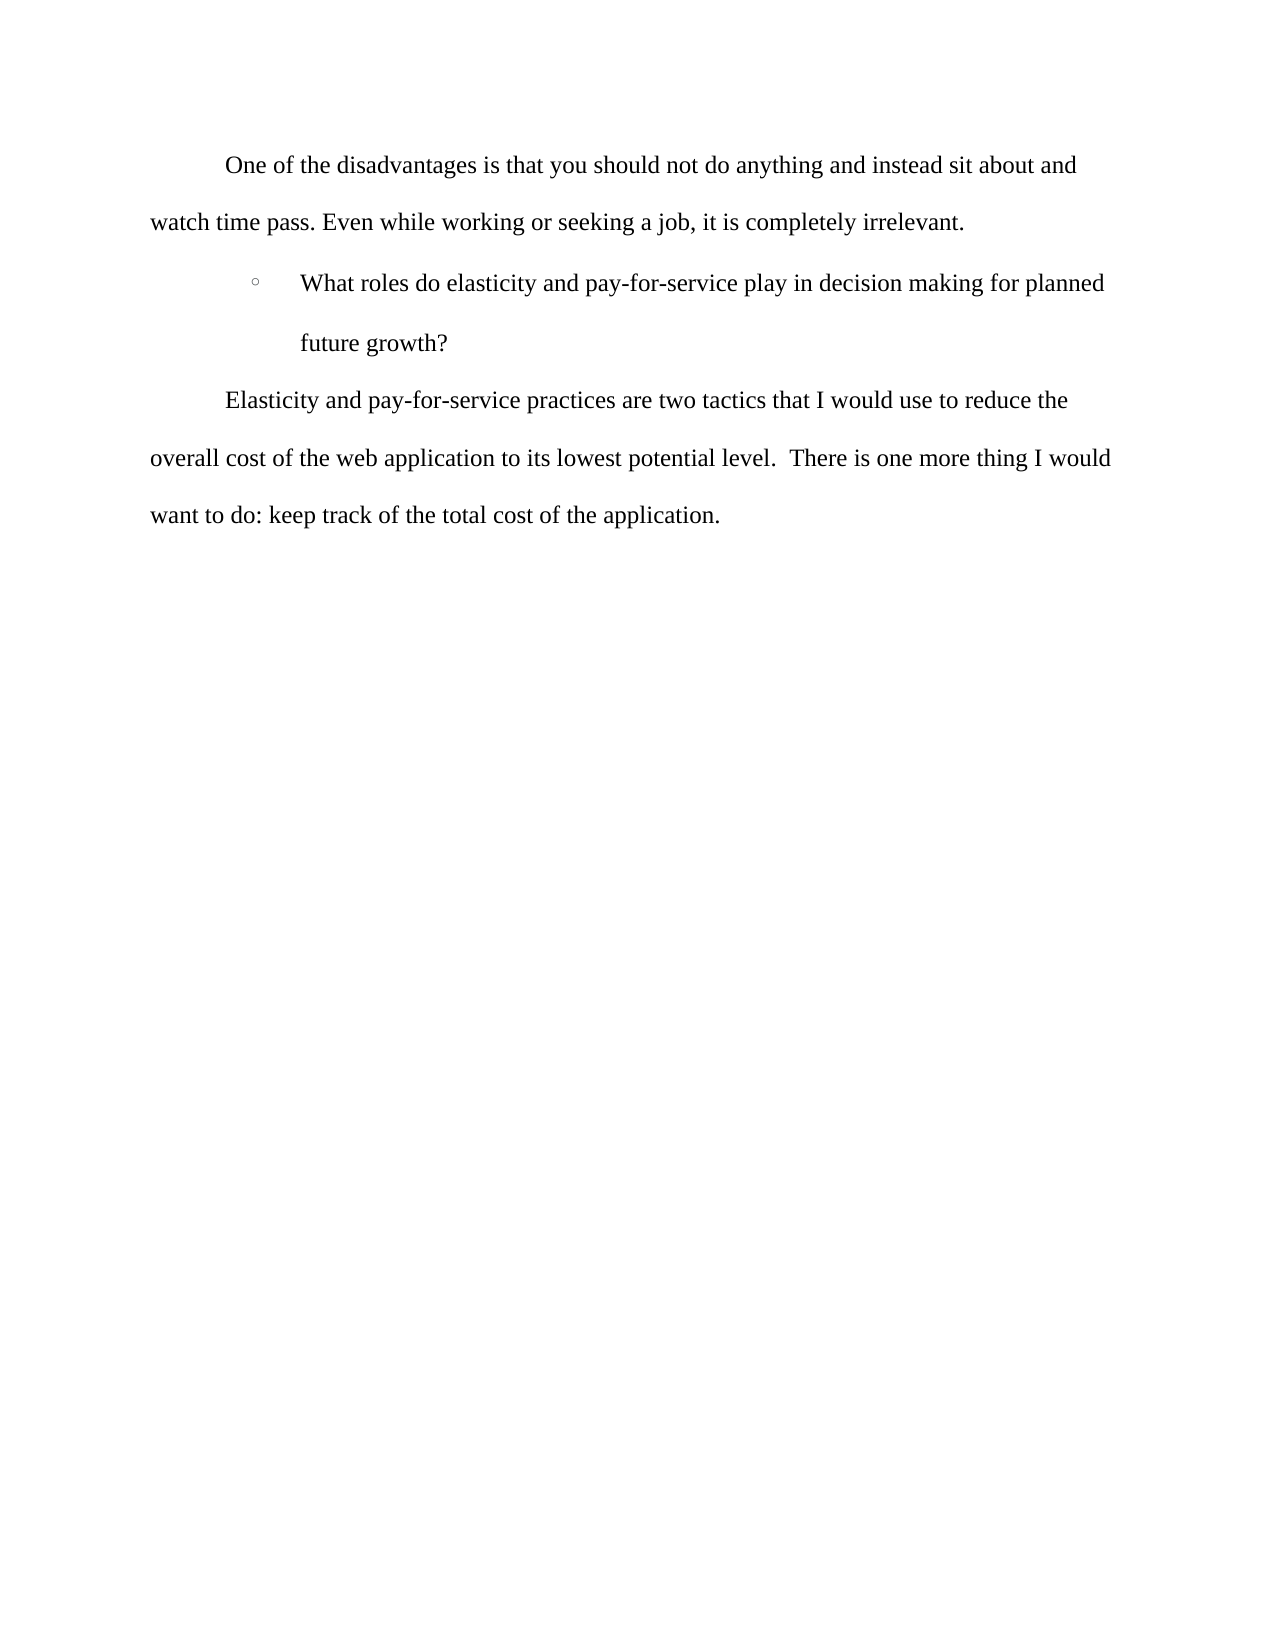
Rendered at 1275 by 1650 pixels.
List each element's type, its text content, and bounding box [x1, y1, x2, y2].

text One of the disadvantages is that you should not do anything and instead sit about and watch time pass. Even while working or seeking a job, it is completely irrelevant. [150, 150, 1125, 236]
text Elasticity and pay-for-service practices are two tactics that I would use to reduce the overall cost of the web application to its lowest potential level. There is one more thing I would want to do: keep track of the total cost of the application. [150, 385, 1125, 529]
list What roles do elasticity and pay-for-service play in decision making for planned future growth? [248, 265, 1125, 357]
